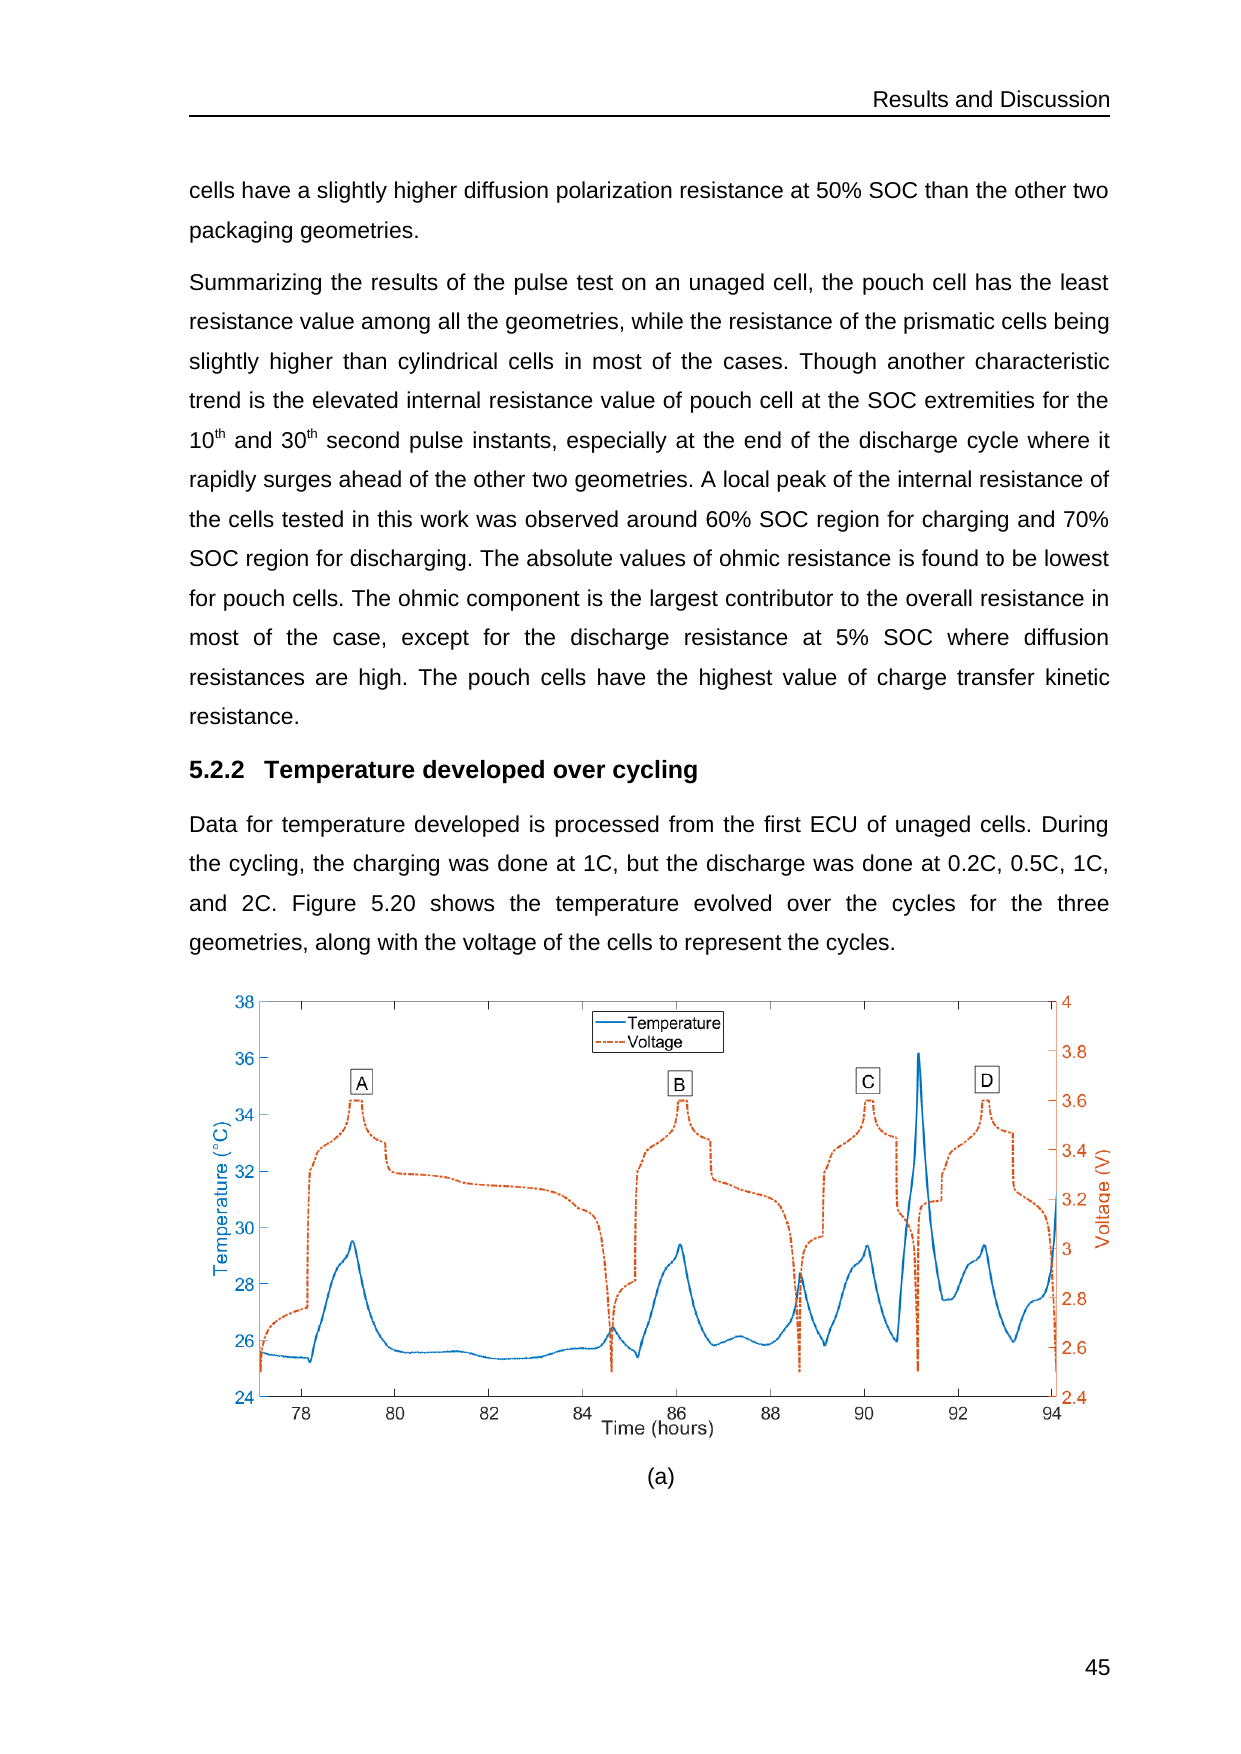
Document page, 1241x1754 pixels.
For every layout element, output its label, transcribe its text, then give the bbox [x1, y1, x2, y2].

text Summarizing the results of the pulse test on an unaged cell, the pouch cell has the least resistance value among all the geometries, while the resistance of the prismatic cells being slightly higher than cylindrical cells in most of the cases. Though another characteristic trend is the elevated internal resistance value of pouch cell at the SOC extremities for the 10th and 30th second pulse instants, especially at the end of the discharge cycle where it rapidly surges ahead of the other two geometries. A local peak of the internal resistance of the cells tested in this work was observed around 60% SOC region for charging and 70% SOC region for discharging. The absolute values of ohmic resistance is found to be lowest for pouch cells. The ohmic component is the largest contributor to the overall resistance in most of the case, except for the discharge resistance at 5% SOC where diffusion resistances are high. The pouch cells have the highest value of charge transfer kinetic resistance. [189, 269, 1110, 729]
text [189, 177, 1110, 243]
picture [211, 993, 1111, 1438]
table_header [189, 981, 1110, 1619]
subtitle Temperature developed over cycling [189, 755, 1110, 784]
